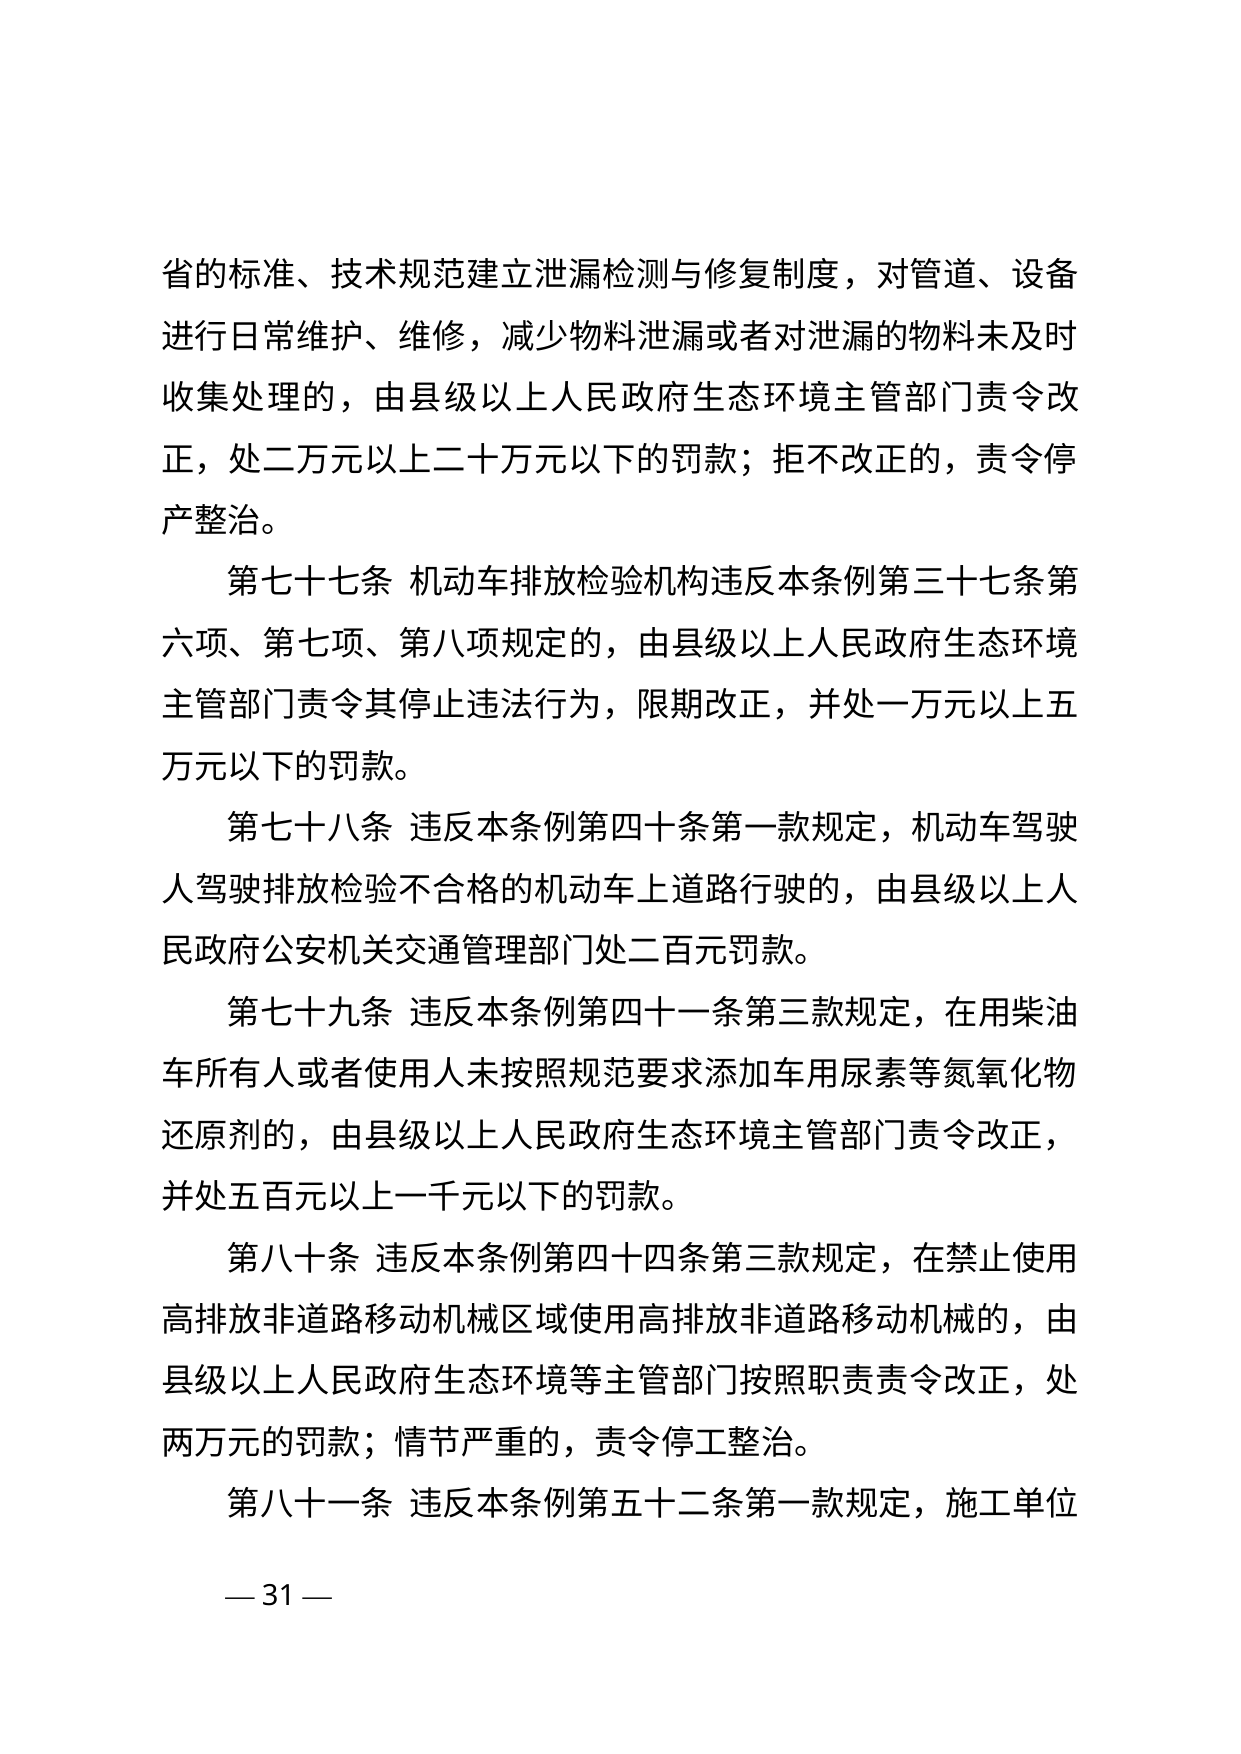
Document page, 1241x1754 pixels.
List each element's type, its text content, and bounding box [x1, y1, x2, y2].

text 第七十八条 违反本条例第四十条第一款规定，机动车驾驶人驾驶排放检验不合格的机动车上道路行驶的，由县级以上人民政府公安机关交通管理部门处二百元罚款。 [161, 791, 1079, 975]
text 第八十条 违反本条例第四十四条第三款规定，在禁止使用高排放非道路移动机械区域使用高排放非道路移动机械的，由县级以上人民政府生态环境等主管部门按照职责责令改正，处两万元的罚款；情节严重的，责令停工整治。 [161, 1221, 1079, 1467]
text 第七十九条 违反本条例第四十一条第三款规定，在用柴油车所有人或者使用人未按照规范要求添加车用尿素等氮氧化物还原剂的，由县级以上人民政府生态环境主管部门责令改正，并处五百元以上一千元以下的罚款。 [161, 975, 1079, 1221]
text 第七十七条 机动车排放检验机构违反本条例第三十七条第六项、第七项、第八项规定的，由县级以上人民政府生态环境主管部门责令其停止违法行为，限期改正，并处一万元以上五万元以下的罚款。 [161, 545, 1079, 791]
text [161, 237, 1079, 545]
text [161, 1467, 1079, 1528]
